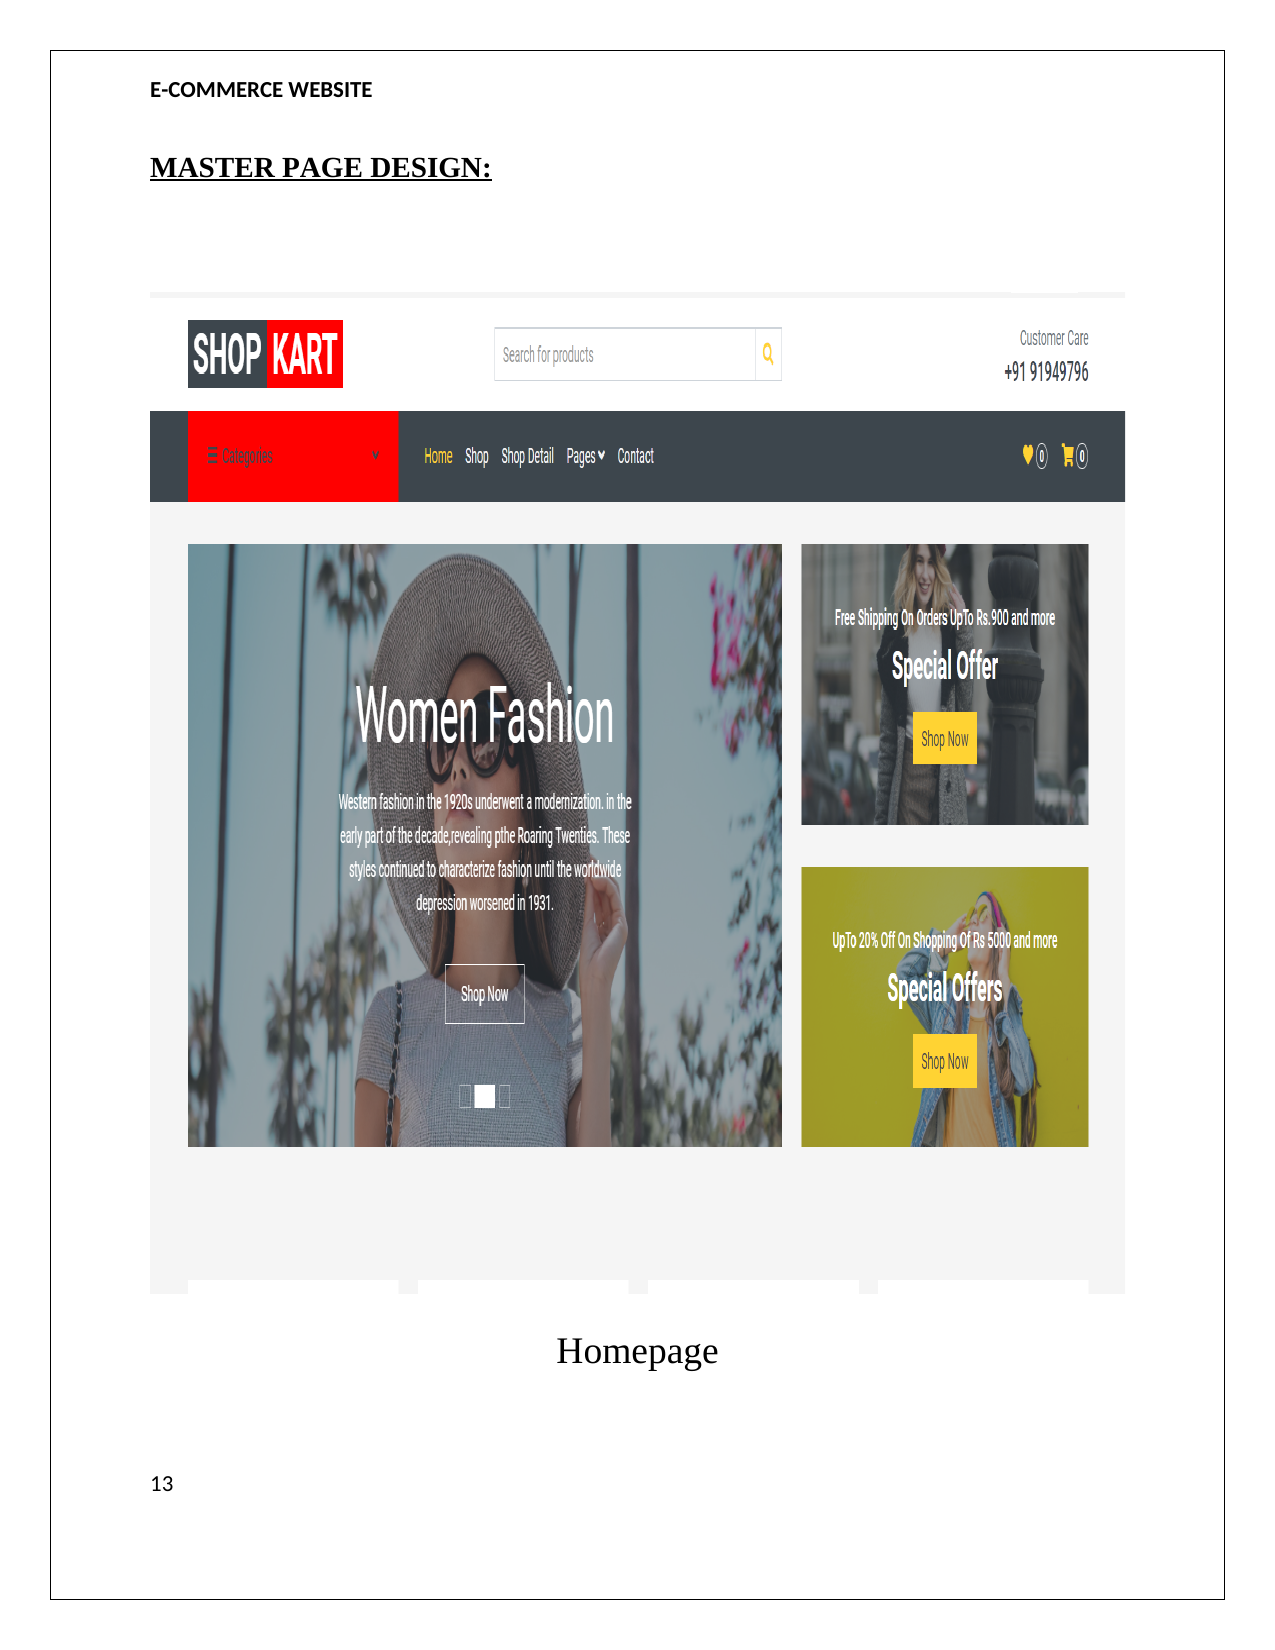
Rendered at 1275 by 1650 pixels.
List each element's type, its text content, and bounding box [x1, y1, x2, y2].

picture [150, 292, 1125, 1294]
text Homepage [150, 1328, 1125, 1371]
text MASTER PAGE DESIGN: [150, 150, 1125, 183]
